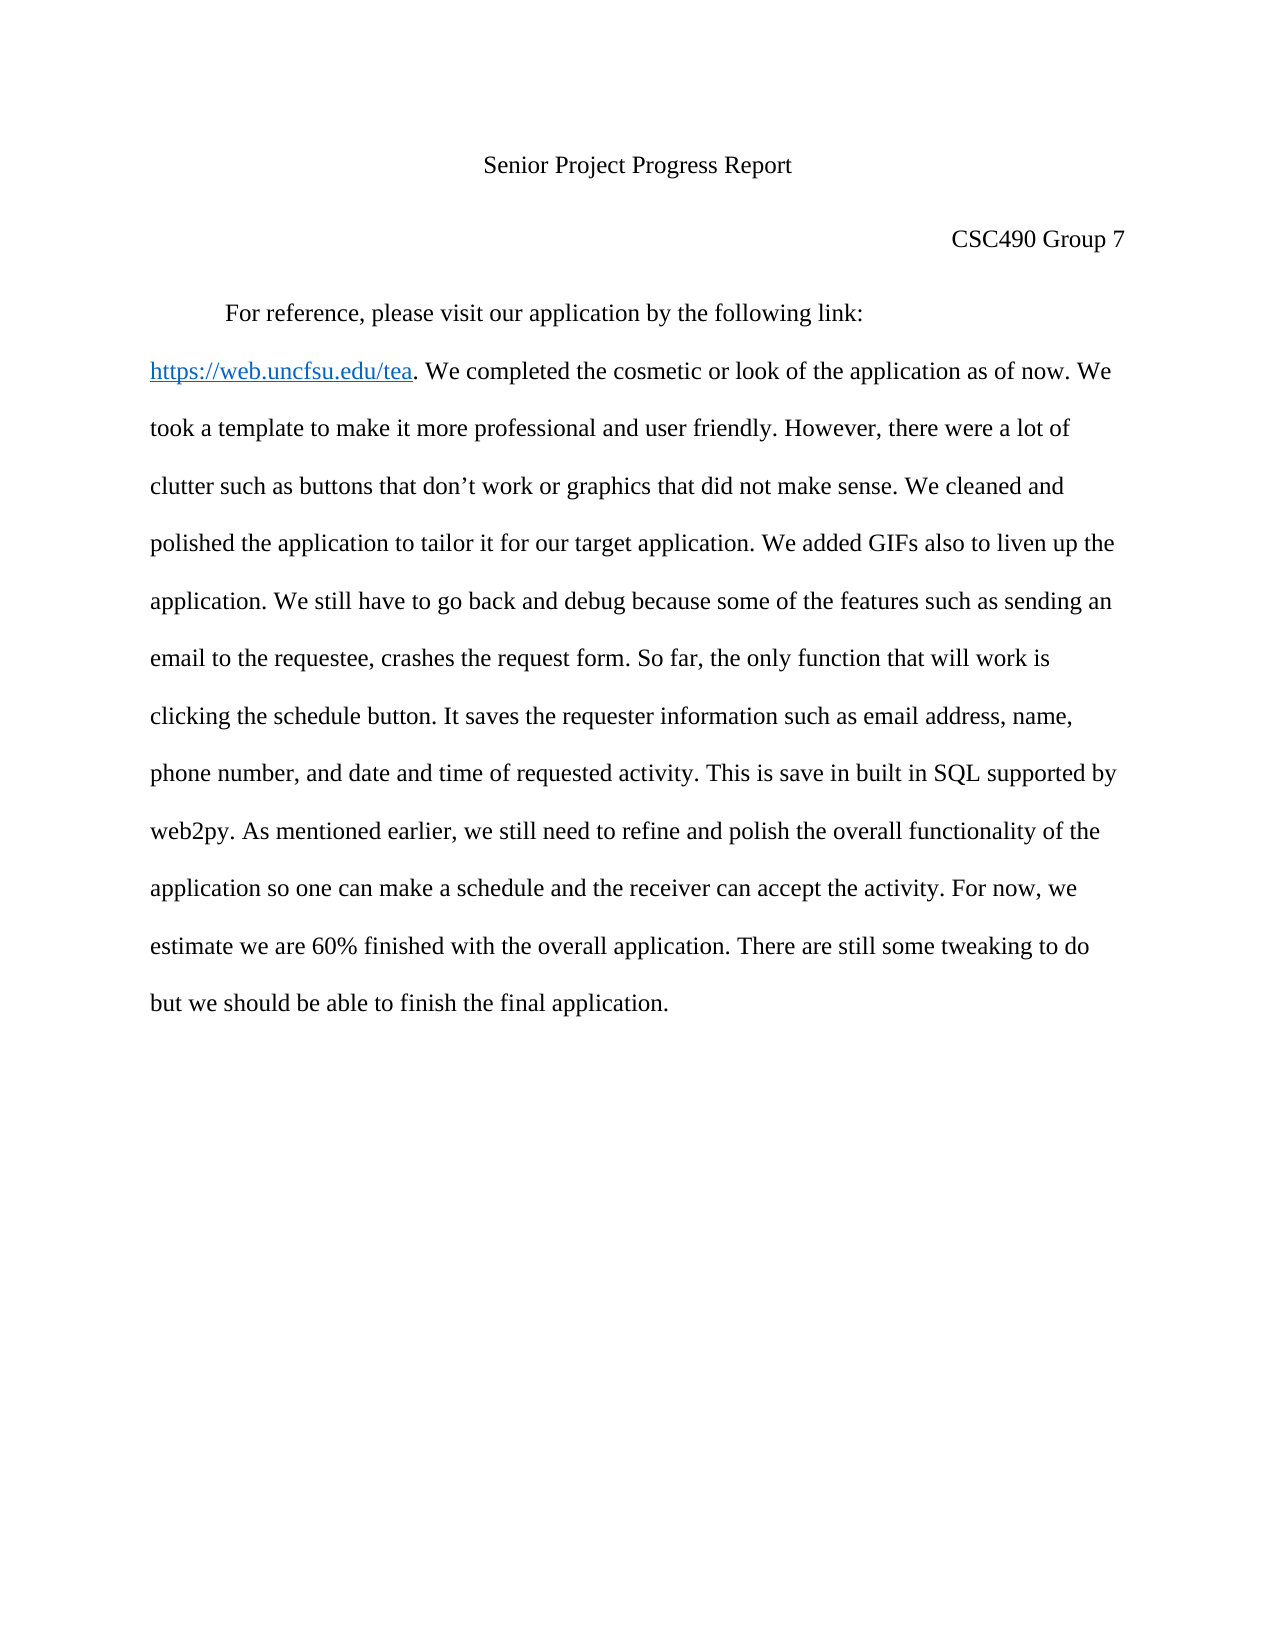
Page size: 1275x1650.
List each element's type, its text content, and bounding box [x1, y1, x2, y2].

text Senior Project Progress Report [150, 150, 1125, 179]
text CSC490 Group 7 [150, 224, 1125, 253]
text For reference, please visit our application by the following link: https://web.uncfsu.edu/tea. We completed the cosmetic or look of the application as of now. We took a template to make it more professional and user friendly. However, there were a lot of clutter such as buttons that don’t work or graphics that did not make sense. We cleaned and polished the application to tailor it for our target application. We added GIFs also to liven up the application. We still have to go back and debug because some of the features such as sending an email to the requestee, crashes the request form. So far, the only function that will work is clicking the schedule button. It saves the requester information such as email address, name, phone number, and date and time of requested activity. This is save in built in SQL supported by web2py. As mentioned earlier, we still need to refine and polish the overall functionality of the application so one can make a schedule and the receiver can accept the activity. For now, we estimate we are 60% finished with the overall application. There are still some tweaking to do but we should be able to finish the final application. [150, 298, 1125, 1017]
